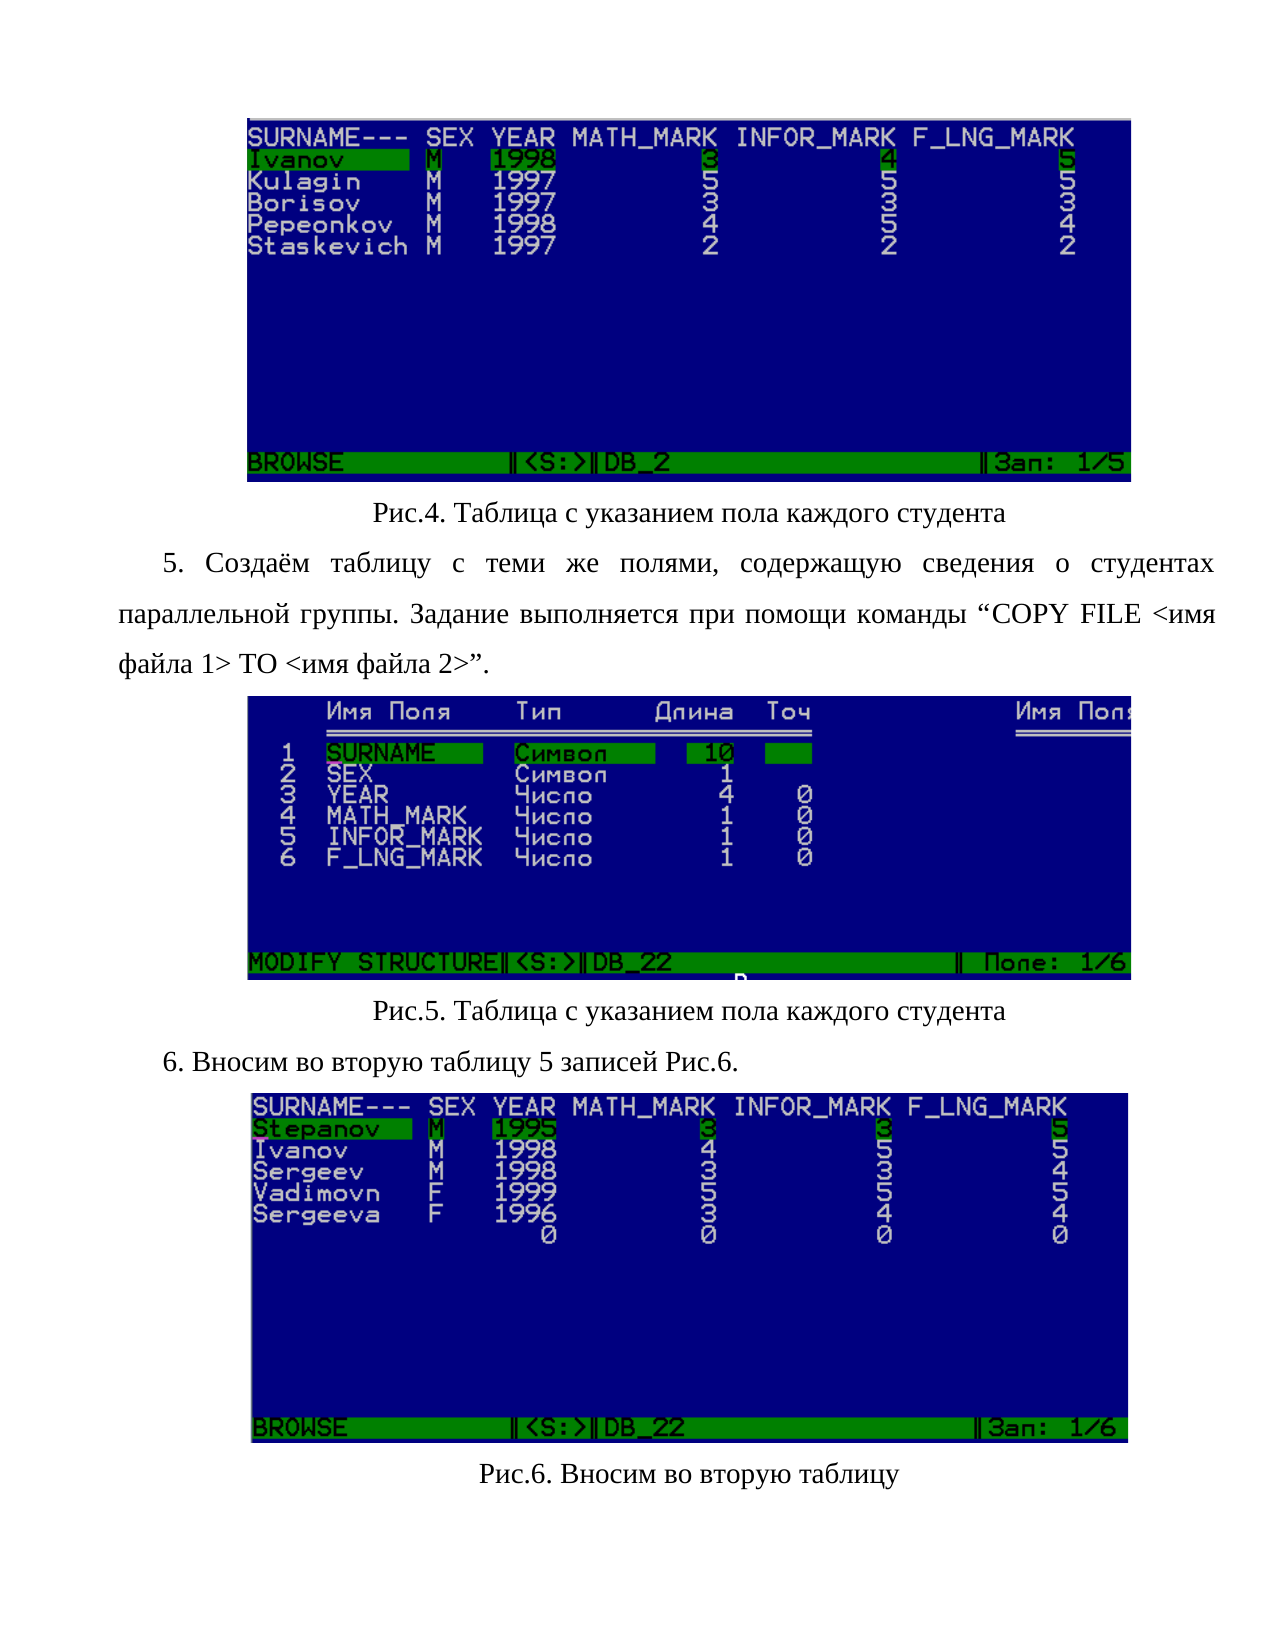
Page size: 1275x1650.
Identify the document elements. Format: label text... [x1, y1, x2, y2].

picture [247, 118, 1132, 482]
picture [250, 1093, 1129, 1443]
text Рис.4. Таблица с указанием пола каждого студента [118, 495, 1216, 529]
text 6. Вносим во вторую таблицу 5 записей Рис.6. [118, 1044, 1216, 1077]
picture [247, 696, 1132, 980]
text Рис.5. Таблица с указанием пола каждого студента [118, 993, 1216, 1027]
text 5. Создаём таблицу с теми же полями, содержащую сведения о студентах параллельной группы. Задание выполняется при помощи команды “COPY FILE <имя файла 1> TO <имя файла 2>”. [118, 546, 1216, 680]
text Рис.6. Вносим во вторую таблицу [118, 1457, 1216, 1490]
